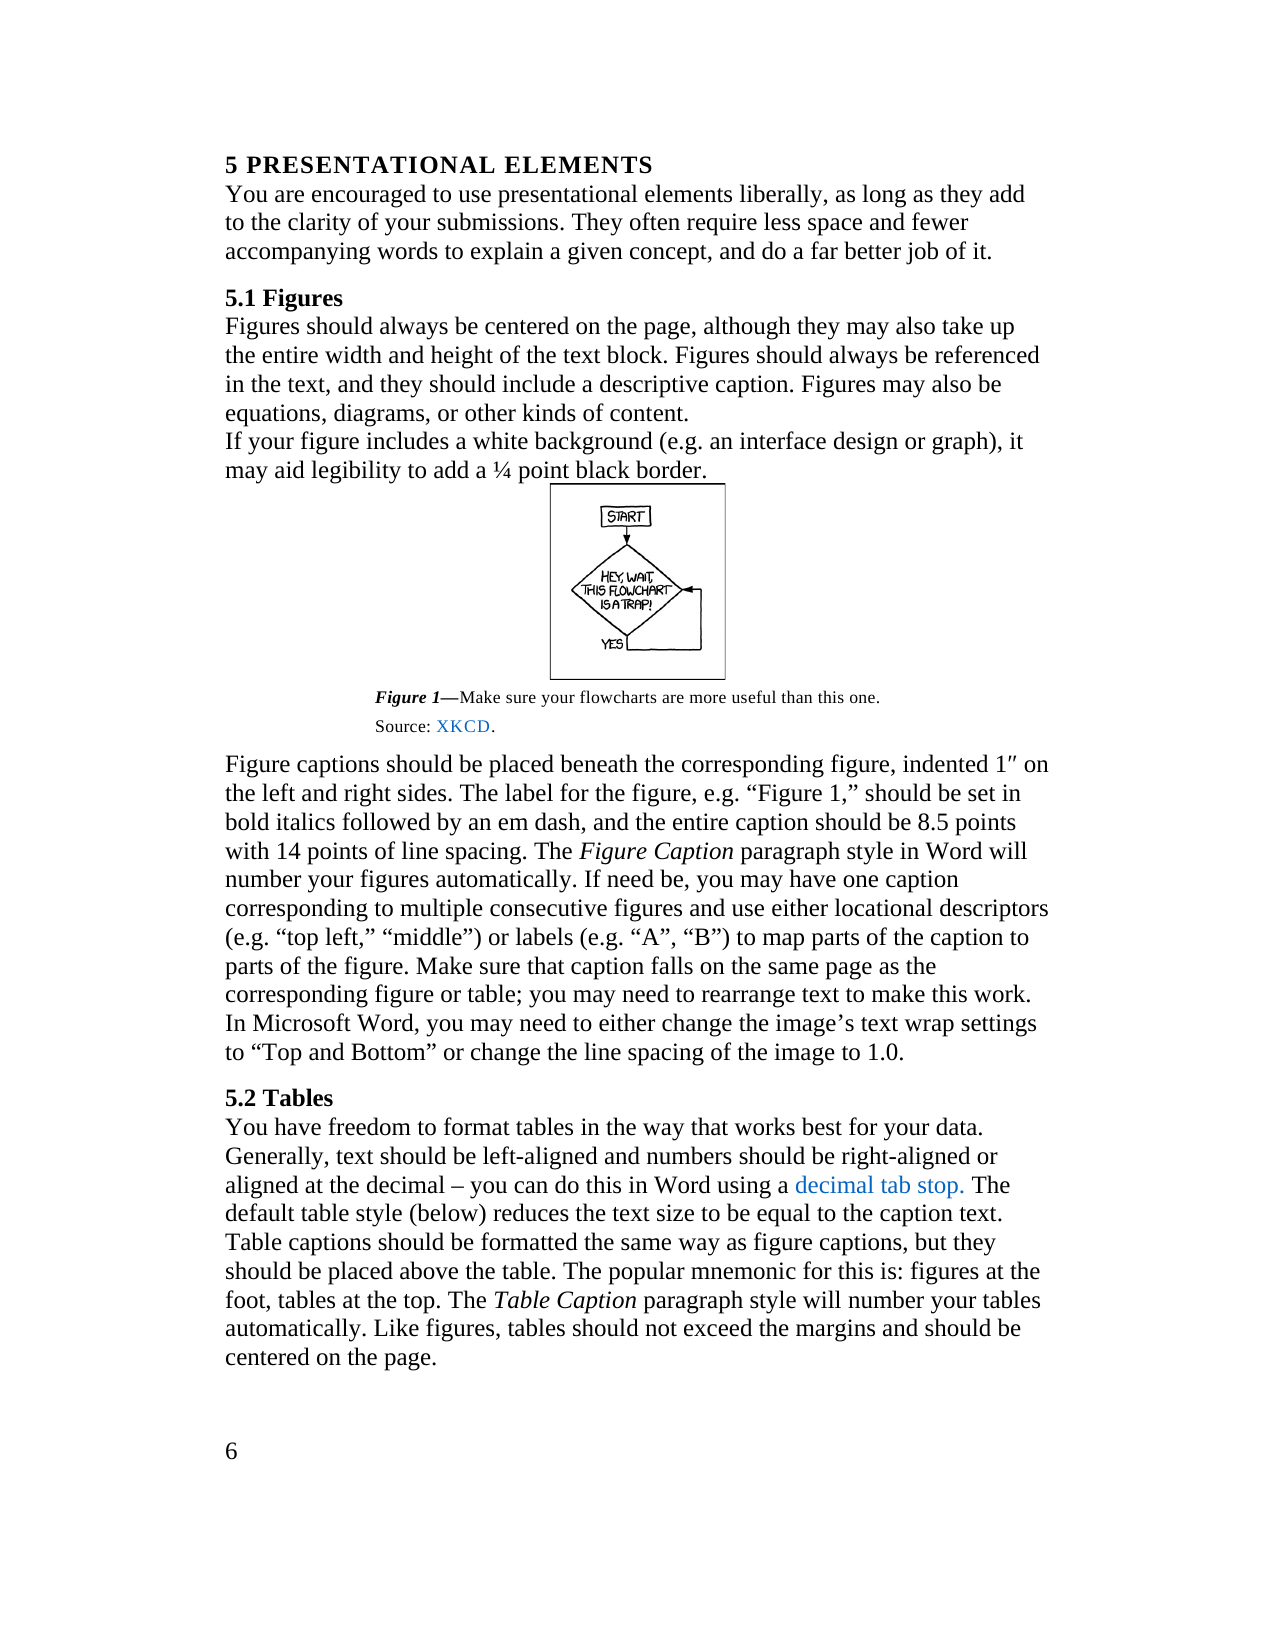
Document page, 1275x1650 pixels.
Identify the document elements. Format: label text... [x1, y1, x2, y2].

text If your figure includes a white background (e.g. an interface design or graph), it may aid legibility to add a ¼ point black border. [225, 426, 1050, 484]
list Make sure your flowcharts are more useful than this one. Source: XKCD. [375, 680, 900, 738]
subtitle Presentational elements [225, 150, 1050, 179]
text You are encouraged to use presentational elements liberally, as long as they add to the clarity of your submissions. They often require less space and fewer accompanying words to explain a given concept, and do a far better job of it. [225, 179, 1050, 265]
text Figures should always be centered on the page, although they may also take up the entire width and height of the text block. Figures should always be referenced in the text, and they should include a descriptive caption. Figures may also be equations, diagrams, or other kinds of content. [225, 311, 1050, 426]
subtitle Tables [225, 1083, 1050, 1112]
text In Microsoft Word, you may need to either change the image’s text wrap settings to “Top and Bottom” or change the line spacing of the image to 1.0. [225, 1008, 1050, 1066]
text You have freedom to format tables in the way that works best for your data. Generally, text should be left-aligned and numbers should be right-aligned or aligned at the decimal – you can do this in Word using a decimal tab stop. The default table style (below) reduces the text size to be equal to the caption text. [225, 1112, 1050, 1227]
subtitle Figures [225, 283, 1050, 311]
text Figure captions should be placed beneath the corresponding figure, indented 1″ on the left and right sides. The label for the figure, e.g. “Figure 1,” should be set in bold italics followed by an em dash, and the entire caption should be 8.5 points with 14 points of line spacing. The Figure Caption paragraph style in Word will number your figures automatically. If need be, you may have one caption corresponding to multiple consecutive figures and use either locational descriptors (e.g. “top left,” “middle”) or labels (e.g. “A”, “B”) to map parts of the caption to parts of the figure. Make sure that caption falls on the same page as the corresponding figure or table; you may need to rearrange text to make this work. [225, 749, 1050, 1008]
picture [549, 483, 726, 680]
text Table captions should be formatted the same way as figure captions, but they should be placed above the table. The popular mnemonic for this is: figures at the foot, tables at the top. The Table Caption paragraph style will number your tables automatically. Like figures, tables should not exceed the margins and should be centered on the page. [225, 1227, 1050, 1371]
